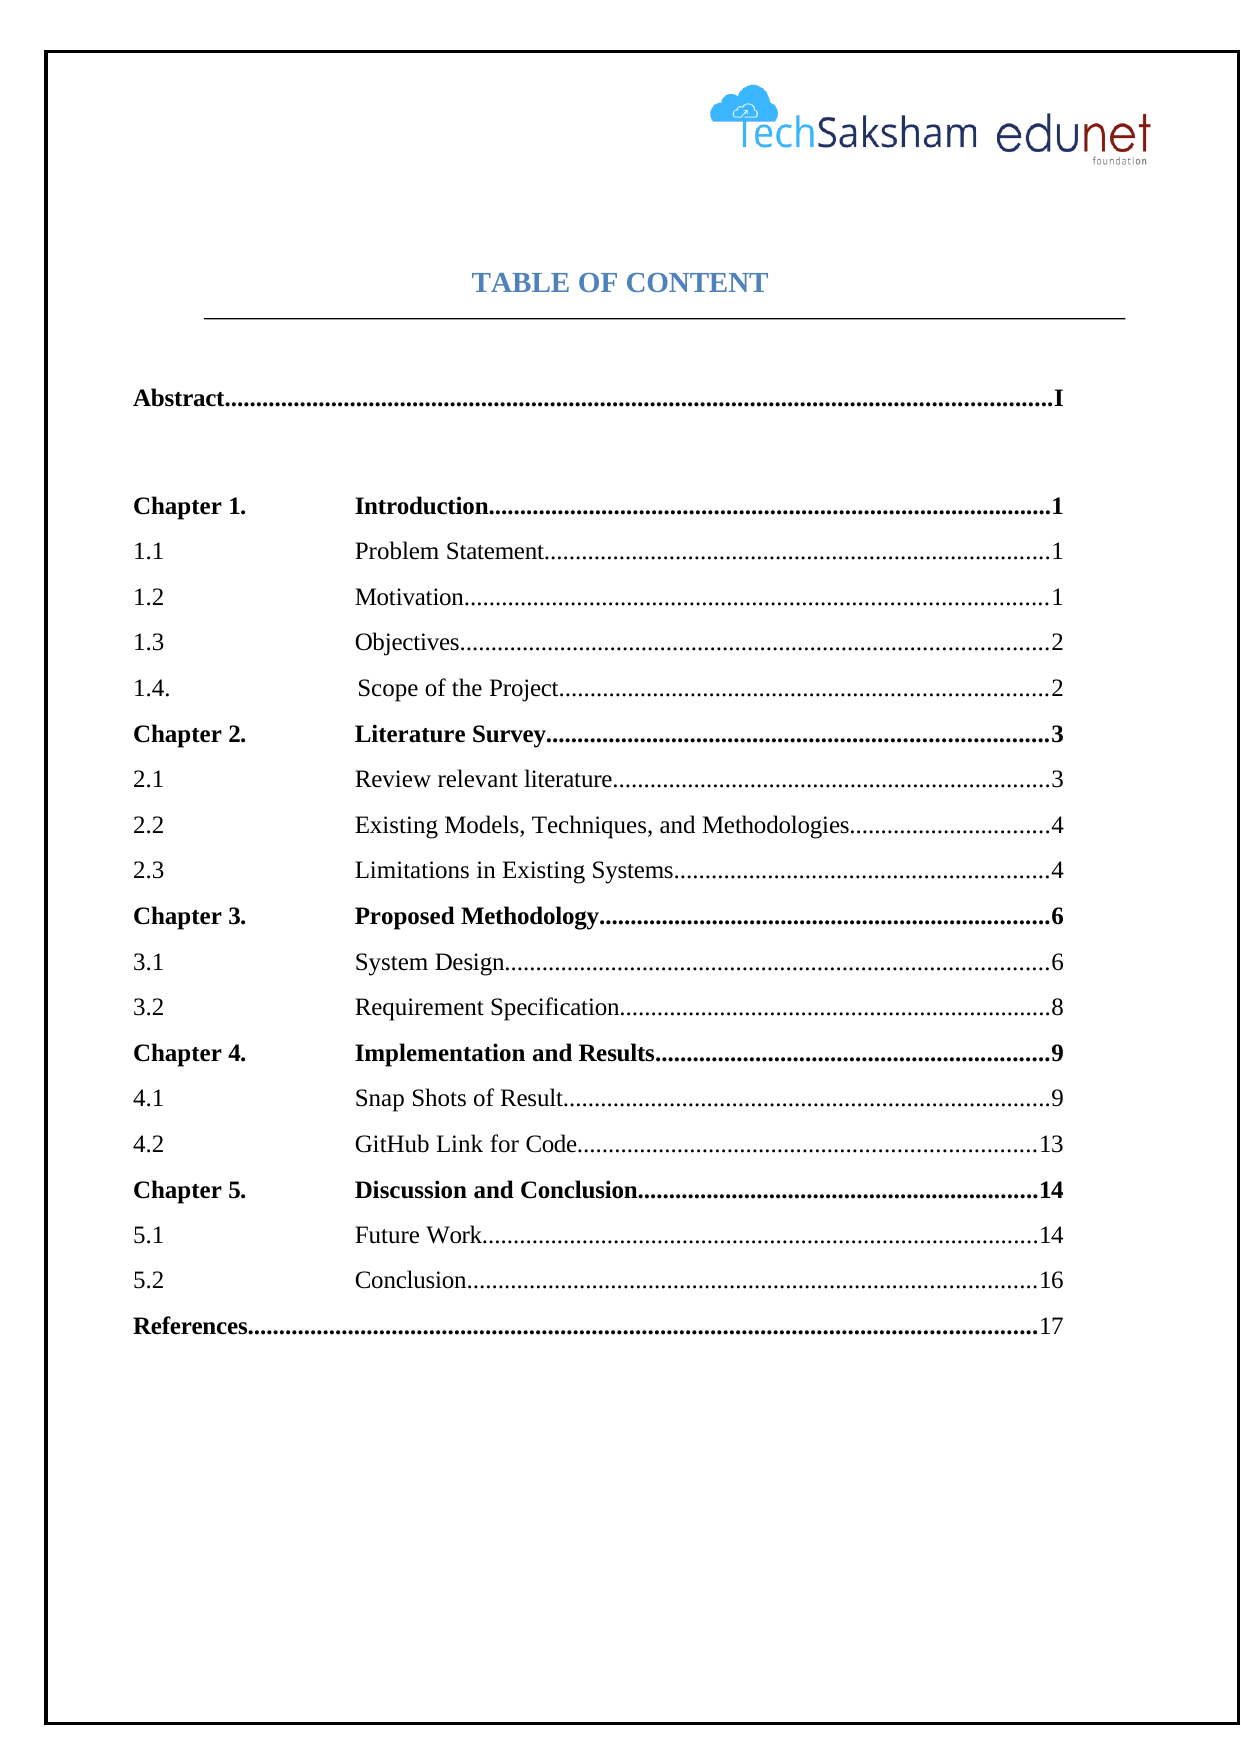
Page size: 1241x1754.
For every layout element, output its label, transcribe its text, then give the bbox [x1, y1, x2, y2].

text TABLE OF CONTENT [133, 265, 1107, 299]
picture [997, 113, 1151, 165]
picture [709, 84, 977, 148]
